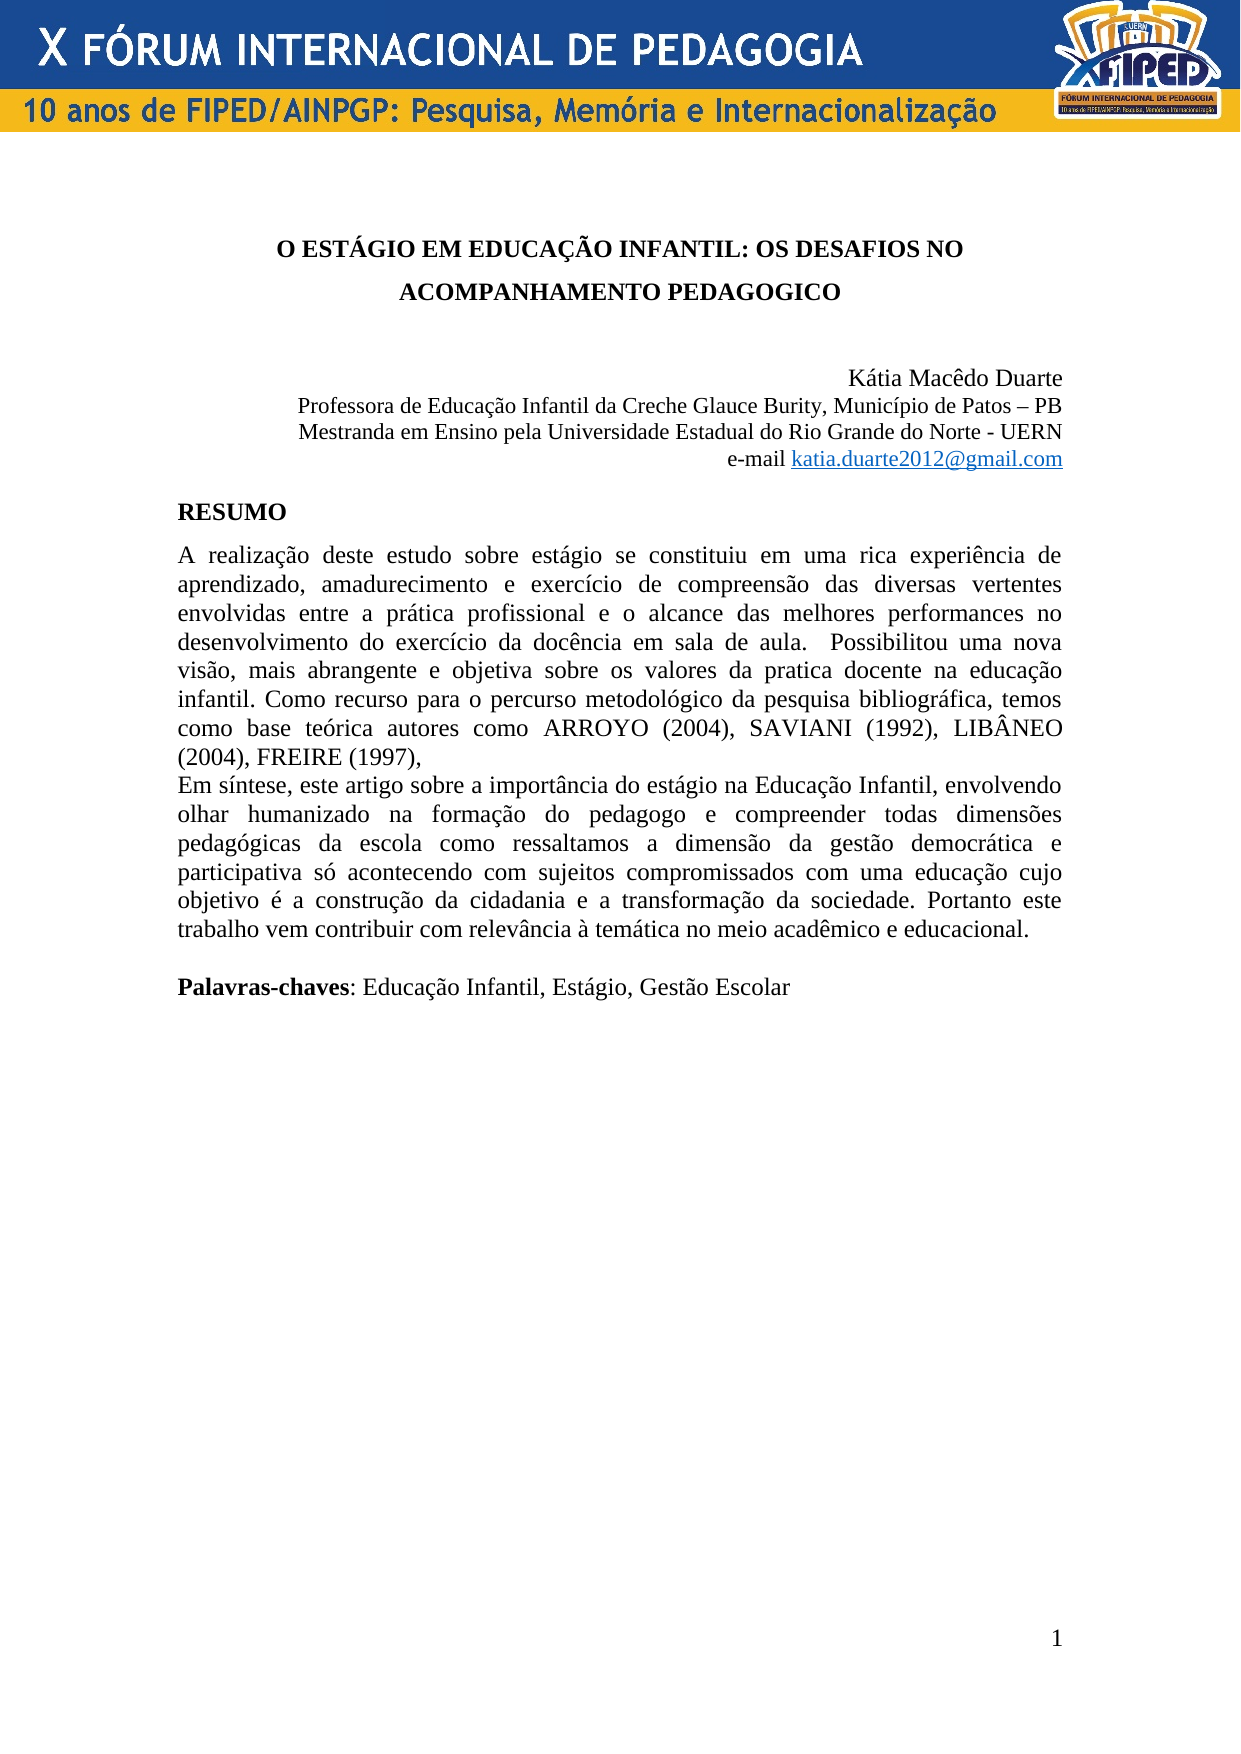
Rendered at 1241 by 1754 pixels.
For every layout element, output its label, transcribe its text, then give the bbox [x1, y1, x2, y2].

text Professora de Educação Infantil da Creche Glauce Burity, Município de Patos – PB [177, 392, 1063, 418]
text RESUMO [177, 497, 1063, 526]
text Palavras-chaves: Educação Infantil, Estágio, Gestão Escolar [177, 972, 1063, 1001]
text Em síntese, este artigo sobre a importância do estágio na Educação Infantil, envolvendo olhar humanizado na formação do pedagogo e compreender todas dimensões pedagógicas da escola como ressaltamos a dimensão da gestão democrática e participativa só acontecendo com sujeitos compromissados com uma educação cujo objetivo é a construção da cidadania e a transformação da sociedade. Portanto este trabalho vem contribuir com relevância à temática no meio acadêmico e educacional. [177, 771, 1063, 943]
picture [0, 0, 1241, 132]
text O ESTÁGIO EM EDUCAÇÃO INFANTIL: OS DESAFIOS NO ACOMPANHAMENTO PEDAGOGICO [177, 234, 1063, 306]
text A realização deste estudo sobre estágio se constituiu em uma rica experiência de aprendizado, amadurecimento e exercício de compreensão das diversas vertentes envolvidas entre a prática profissional e o alcance das melhores performances no desenvolvimento do exercício da docência em sala de aula. Possibilitou uma nova visão, mais abrangente e objetiva sobre os valores da pratica docente na educação infantil. Como recurso para o percurso metodológico da pesquisa bibliográfica, temos como base teórica autores como ARROYO (2004), SAVIANI (1992), LIBÂNEO (2004), FREIRE (1997), [177, 541, 1063, 771]
text e-mail katia.duarte2012@gmail.com [177, 445, 1063, 471]
text Kátia Macêdo Duarte [177, 363, 1063, 392]
text Mestranda em Ensino pela Universidade Estadual do Rio Grande do Norte - UERN [177, 418, 1063, 445]
